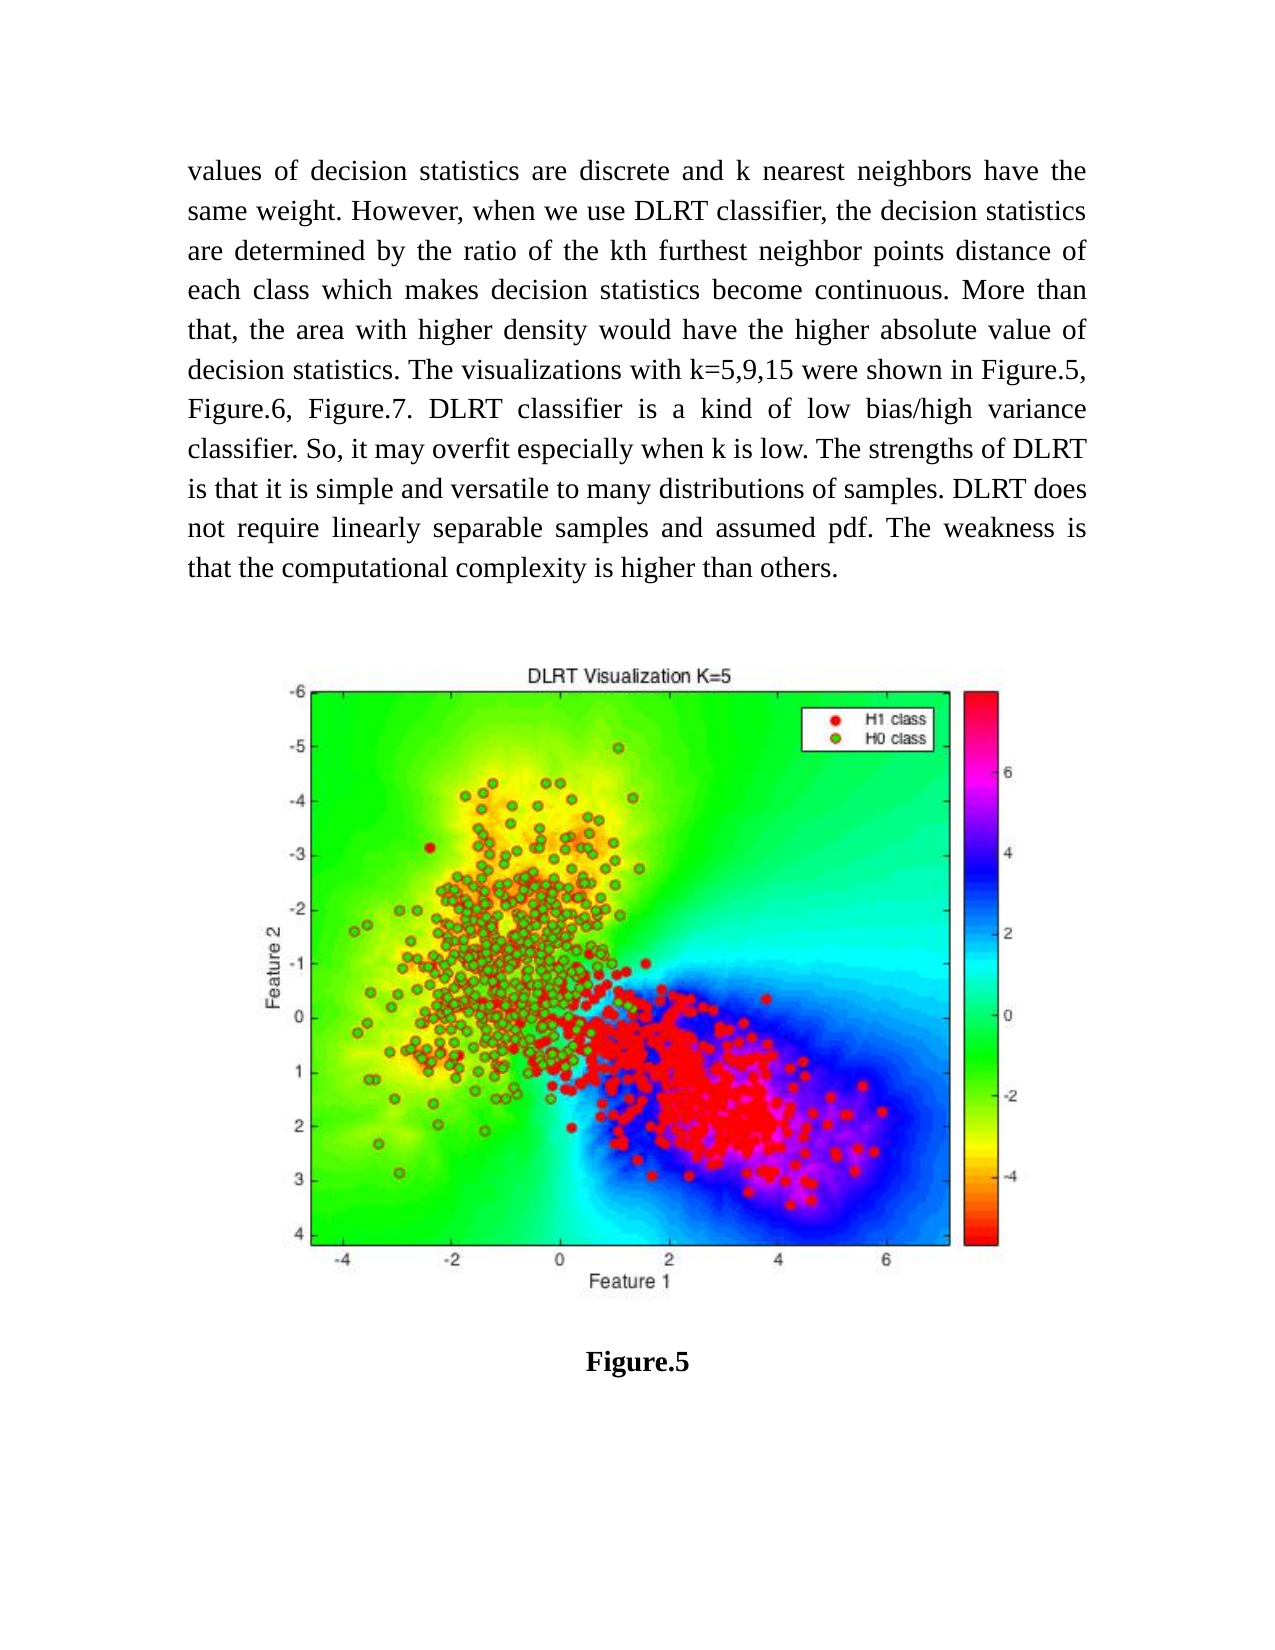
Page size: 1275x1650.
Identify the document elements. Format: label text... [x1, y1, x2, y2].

picture [206, 643, 1107, 1319]
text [187, 150, 1087, 587]
